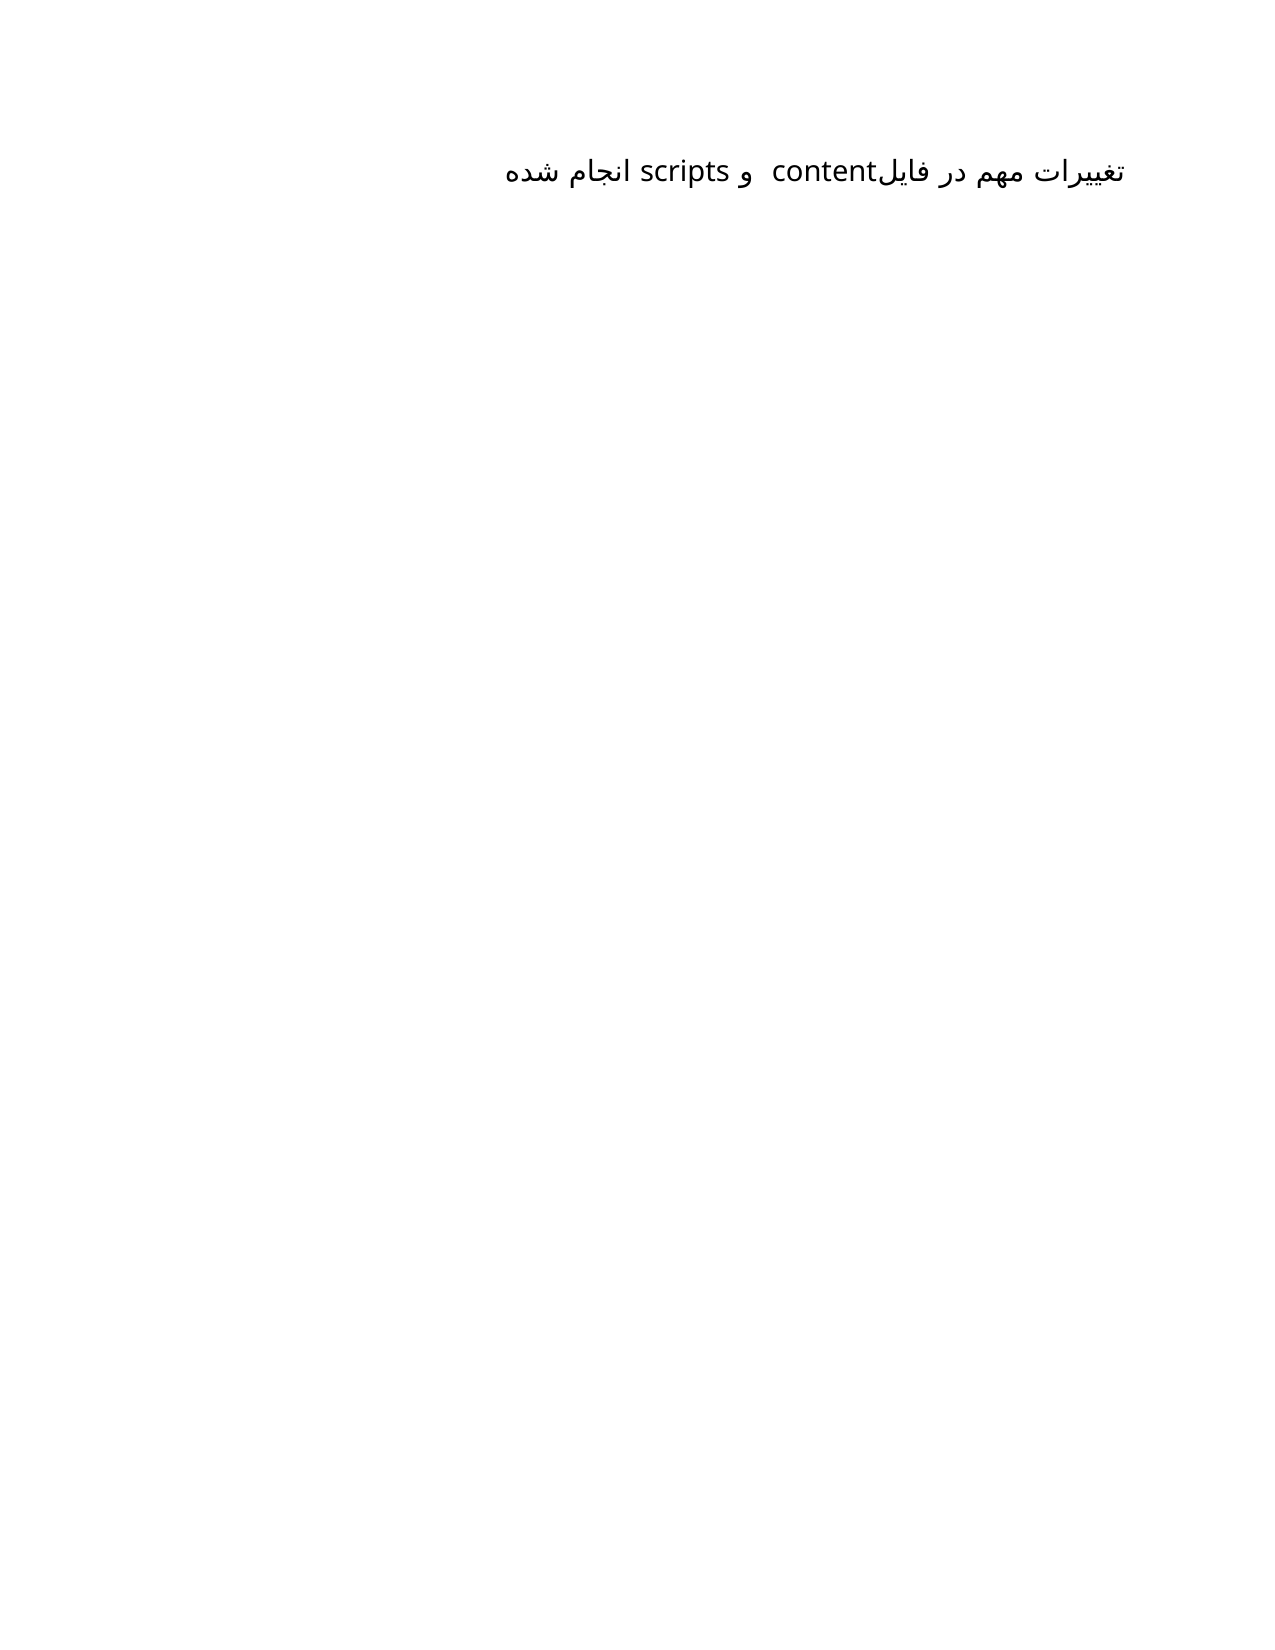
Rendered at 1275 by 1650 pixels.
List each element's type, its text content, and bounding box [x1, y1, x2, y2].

text تغییرات مهم در فایلcontent و scripts انجام شده [150, 150, 1125, 190]
